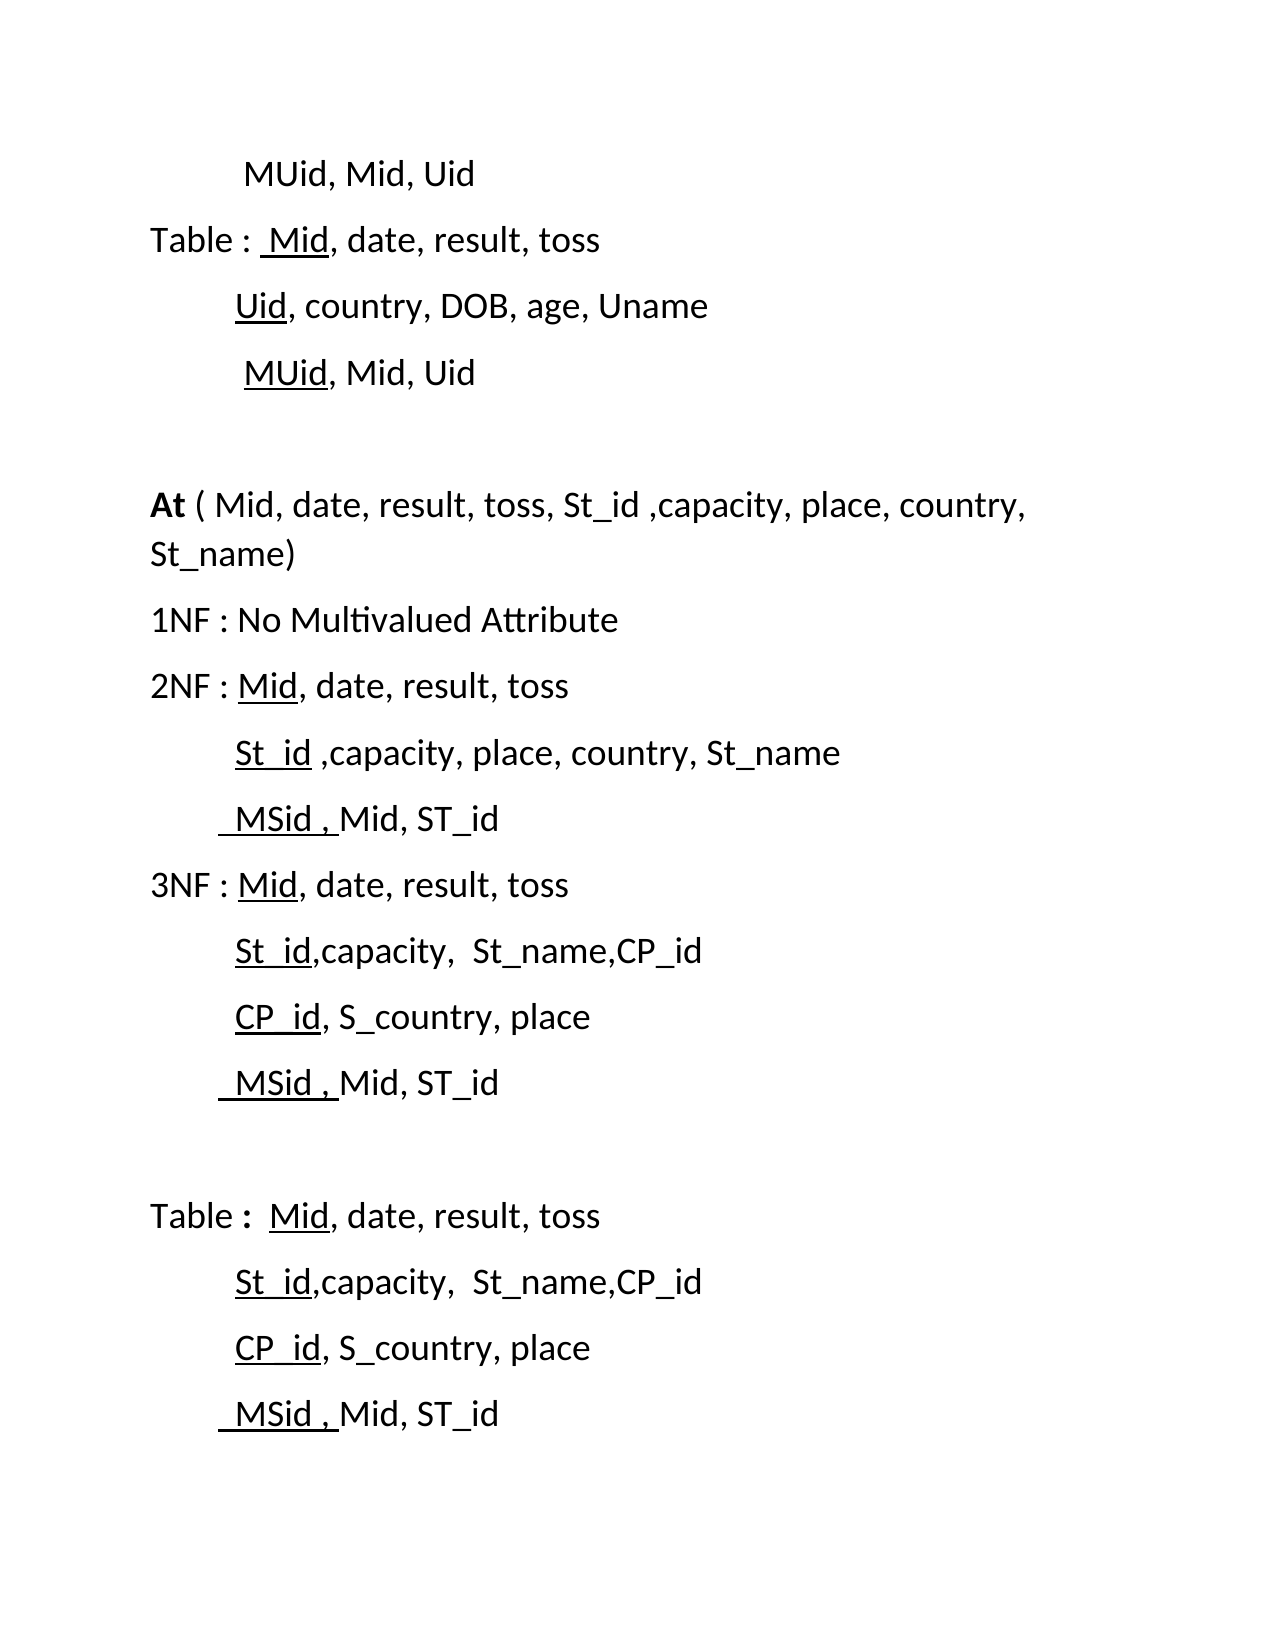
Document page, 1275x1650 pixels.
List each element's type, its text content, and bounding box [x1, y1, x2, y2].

text Table : Mid, date, result, toss [150, 1192, 1125, 1237]
text MSid , Mid, ST_id [150, 1390, 1125, 1436]
text At ( Mid, date, result, toss, St_id ,capacity, place, country, St_name) [150, 481, 1125, 576]
text Uid, country, DOB, age, Uname [150, 282, 1125, 328]
text MSid , Mid, ST_id [150, 795, 1125, 841]
text CP_id, S_country, place [150, 1324, 1125, 1370]
text 2NF : Mid, date, result, toss [150, 662, 1125, 708]
text St_id,capacity, St_name,CP_id [150, 1258, 1125, 1304]
text CP_id, S_country, place [150, 993, 1125, 1039]
text St_id,capacity, St_name,CP_id [150, 927, 1125, 973]
text MUid, Mid, Uid [150, 348, 1125, 394]
text 1NF : No Multivalued Attribute [150, 596, 1125, 642]
text MUid, Mid, Uid [150, 150, 1125, 196]
text Table : Mid, date, result, toss [150, 216, 1125, 262]
text 3NF : Mid, date, result, toss [150, 861, 1125, 907]
text St_id ,capacity, place, country, St_name [150, 729, 1125, 774]
text MSid , Mid, ST_id [150, 1059, 1125, 1105]
